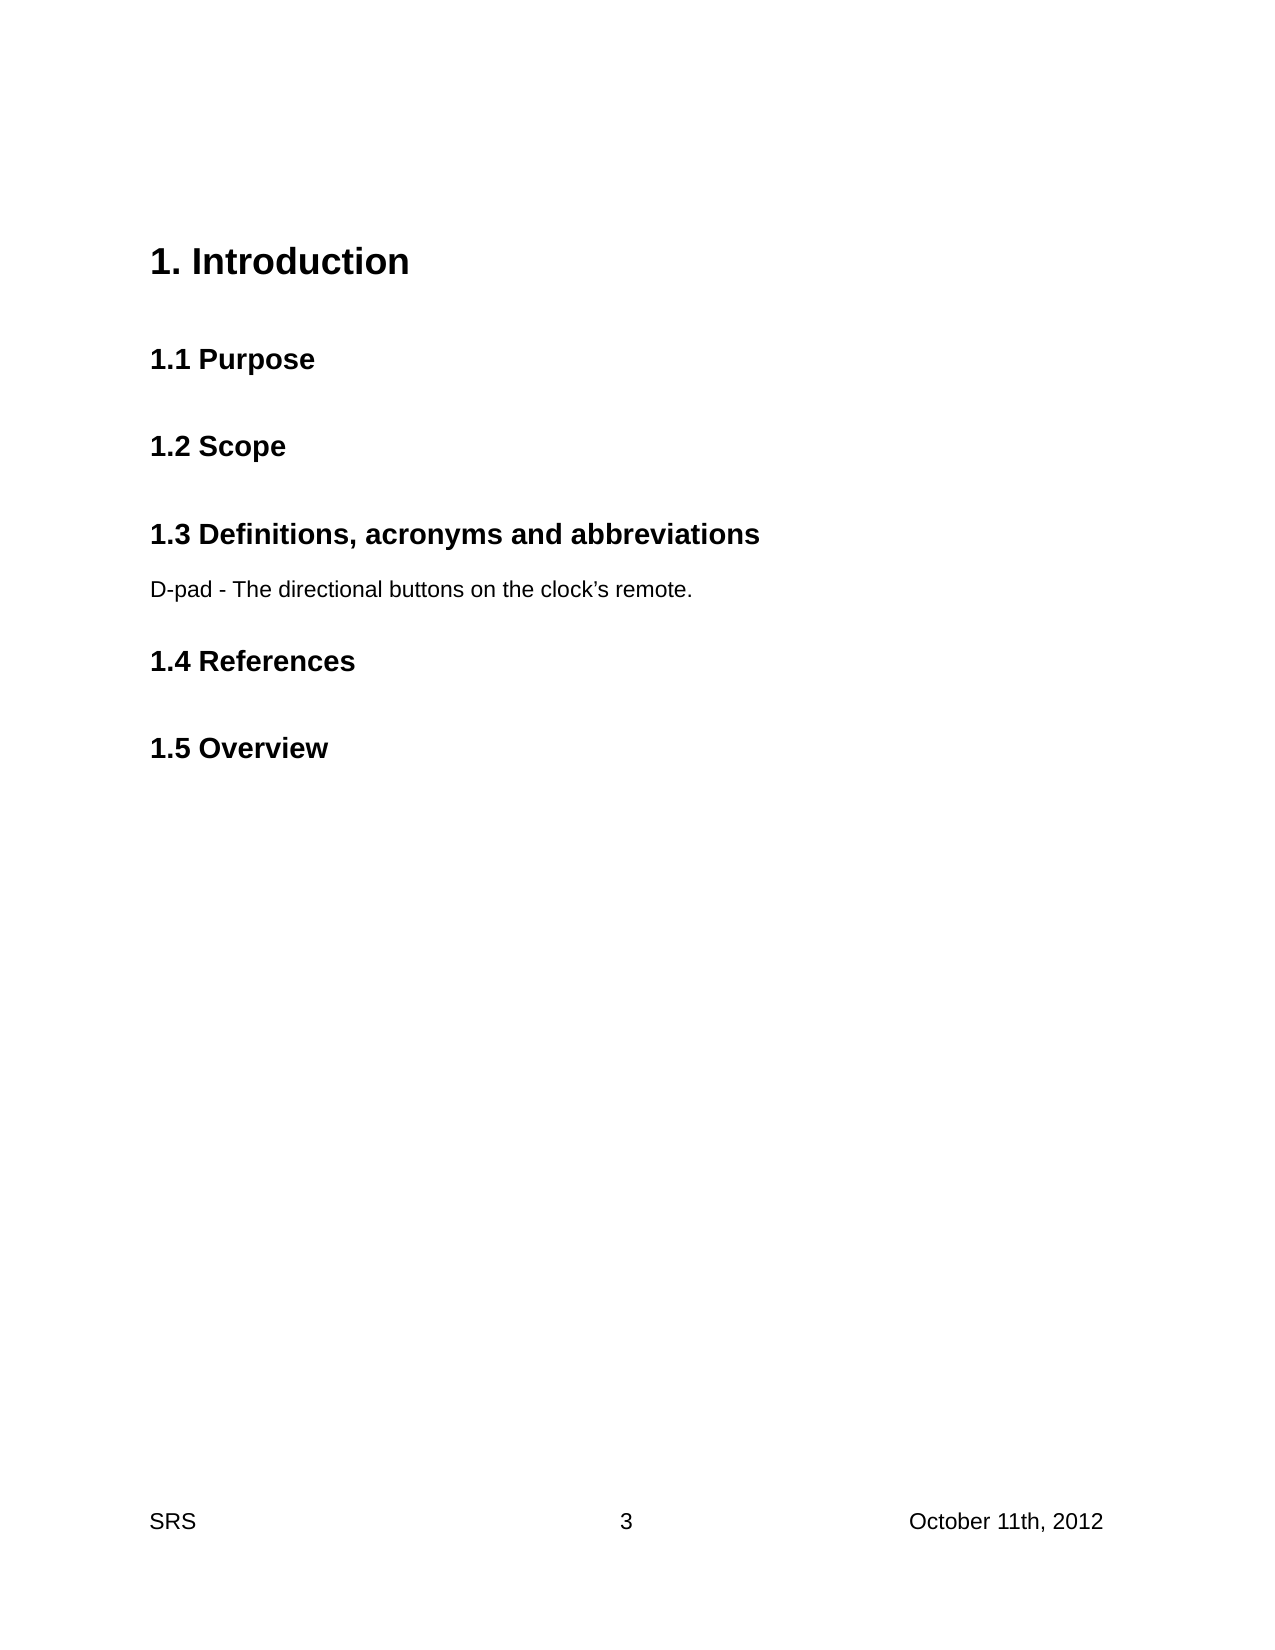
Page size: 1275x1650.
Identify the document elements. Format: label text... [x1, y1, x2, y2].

subtitle 1.5 Overview [150, 731, 1125, 765]
text D-pad - The directional buttons on the clock’s remote. [150, 576, 1125, 602]
subtitle 1.2 Scope [150, 429, 1125, 463]
subtitle 1. Introduction [150, 239, 1125, 283]
subtitle 1.3 Definitions, acronyms and abbreviations [150, 517, 1125, 551]
subtitle 1.1 Purpose [150, 342, 1125, 375]
subtitle 1.4 References [150, 644, 1125, 677]
